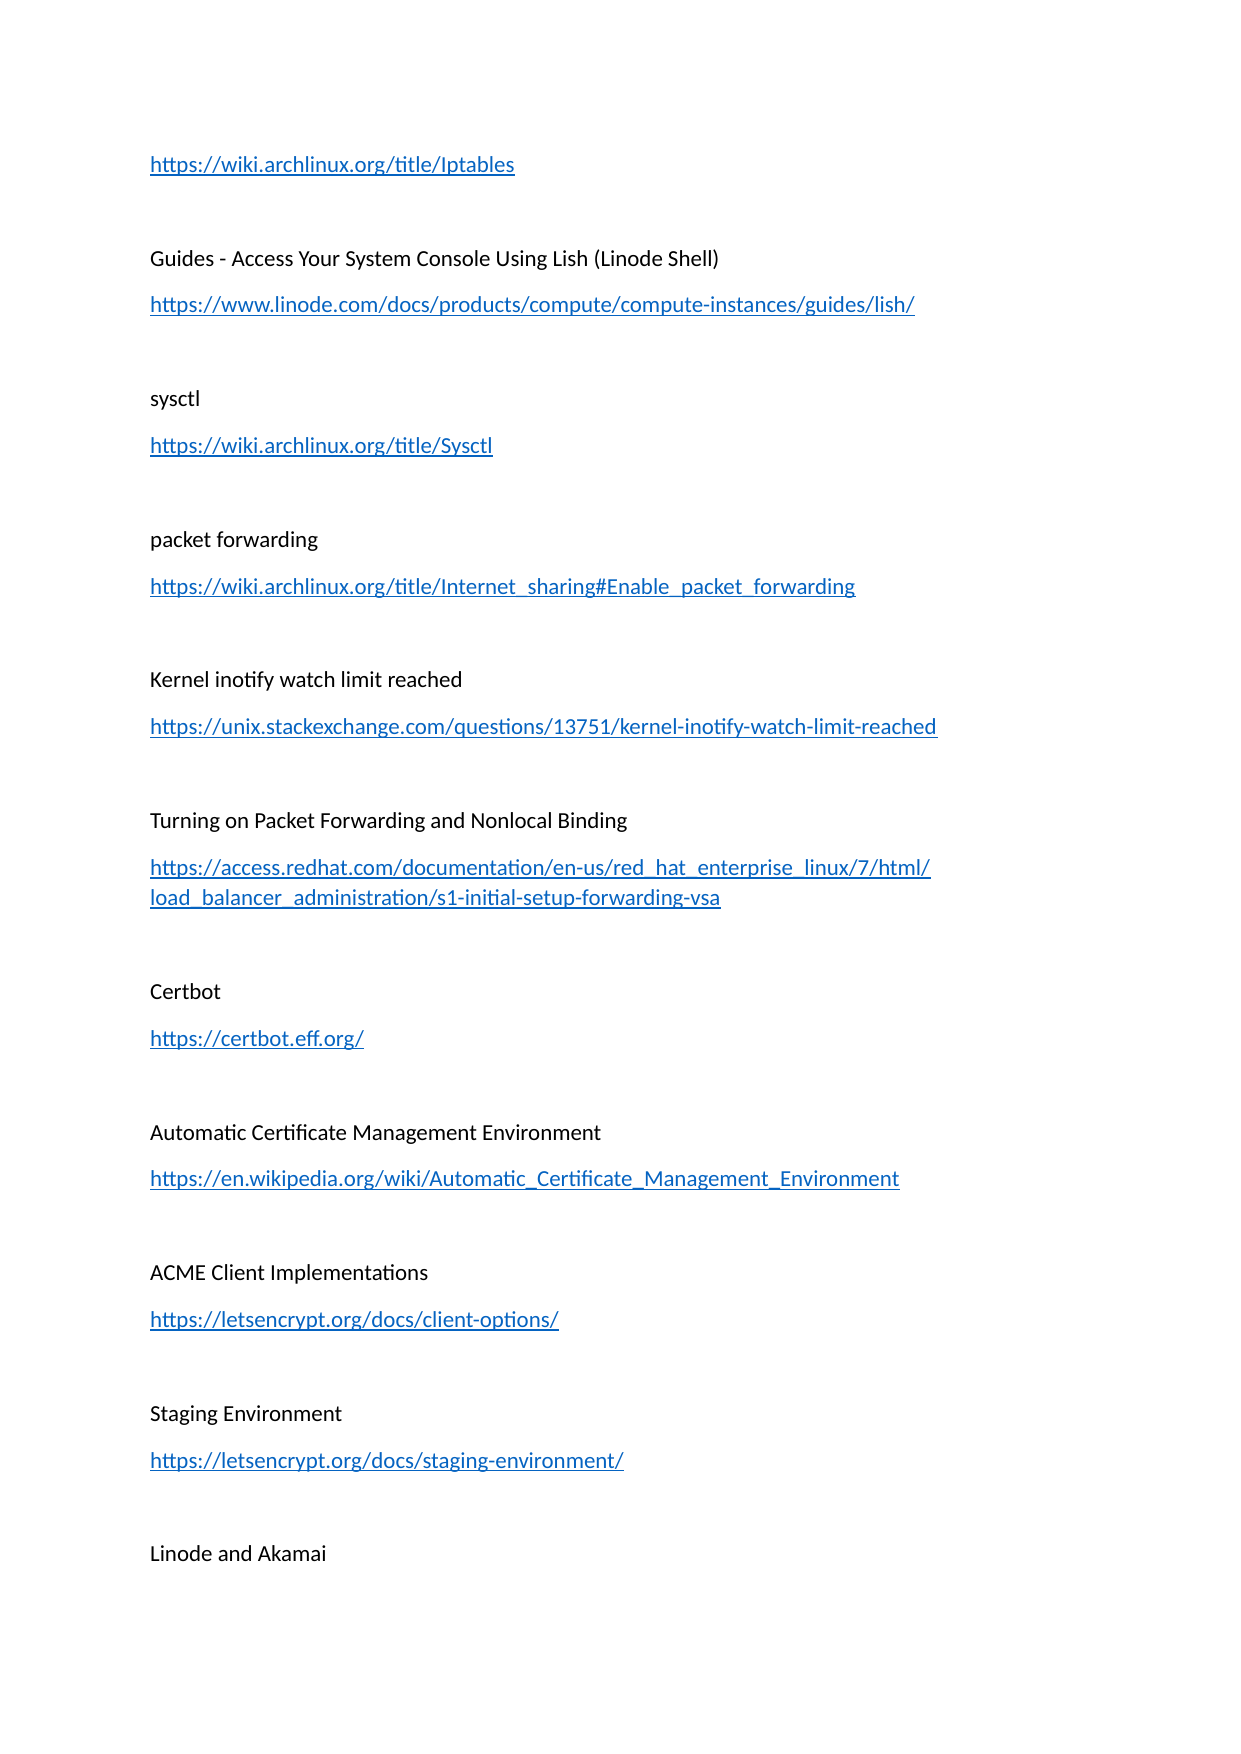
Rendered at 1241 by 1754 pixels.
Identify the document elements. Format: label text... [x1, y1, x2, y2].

text https://letsencrypt.org/docs/client-options/ [150, 1305, 1090, 1333]
text https://wiki.archlinux.org/title/Iptables [150, 150, 1090, 178]
text https://en.wikipedia.org/wiki/Automatic_Certificate_Management_Environment [150, 1164, 1090, 1193]
text Guides - Access Your System Console Using Lish (Linode Shell) [150, 244, 1090, 272]
text https://unix.stackexchange.com/questions/13751/kernel-inotify-watch-limit-reached [150, 712, 1090, 741]
text Kernel inotify watch limit reached [150, 666, 1090, 694]
text Linode and Akamai [150, 1539, 1090, 1568]
text packet forwarding [150, 525, 1090, 553]
text Staging Environment [150, 1399, 1090, 1427]
text https://www.linode.com/docs/products/compute/compute-instances/guides/lish/ [150, 291, 1090, 319]
text Certbot [150, 977, 1090, 1005]
text sysctl [150, 384, 1090, 412]
text Automatic Certificate Management Environment [150, 1118, 1090, 1146]
text https://wiki.archlinux.org/title/Internet_sharing#Enable_packet_forwarding [150, 572, 1090, 600]
text Turning on Packet Forwarding and Nonlocal Binding [150, 806, 1090, 834]
text ACME Client Implementations [150, 1258, 1090, 1286]
text https://wiki.archlinux.org/title/Sysctl [150, 431, 1090, 459]
text https://letsencrypt.org/docs/staging-environment/ [150, 1446, 1090, 1474]
text https://access.redhat.com/documentation/en-us/red_hat_enterprise_linux/7/html/load_balancer_administration/s1-initial-setup-forwarding-vsa [150, 853, 1090, 911]
text https://certbot.eff.org/ [150, 1024, 1090, 1052]
